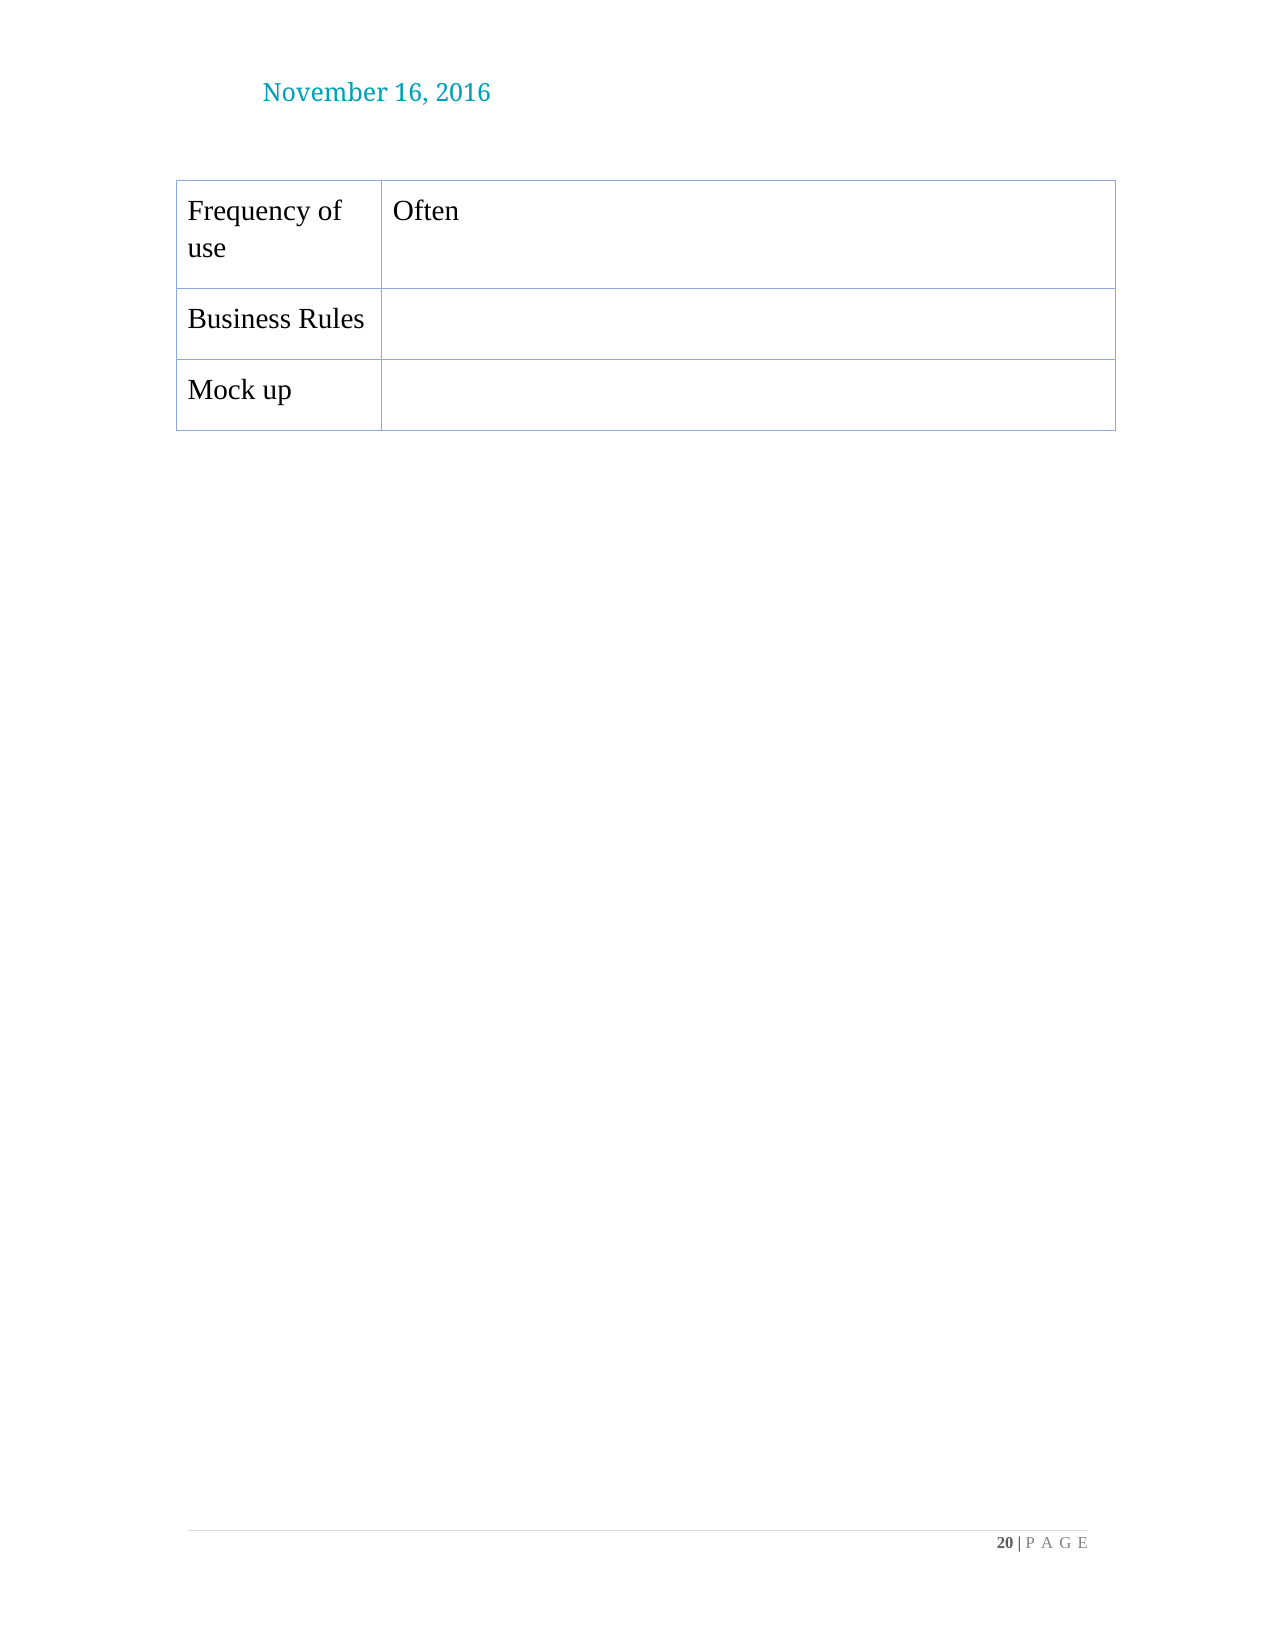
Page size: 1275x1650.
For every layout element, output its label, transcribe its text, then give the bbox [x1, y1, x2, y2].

table_cell Frequency of use [177, 181, 381, 288]
table_cell Business Rules [177, 289, 381, 359]
table_cell [382, 360, 1115, 430]
table_cell Often [382, 181, 1115, 288]
table_cell Mock up [177, 360, 381, 430]
table_cell [382, 289, 1115, 359]
